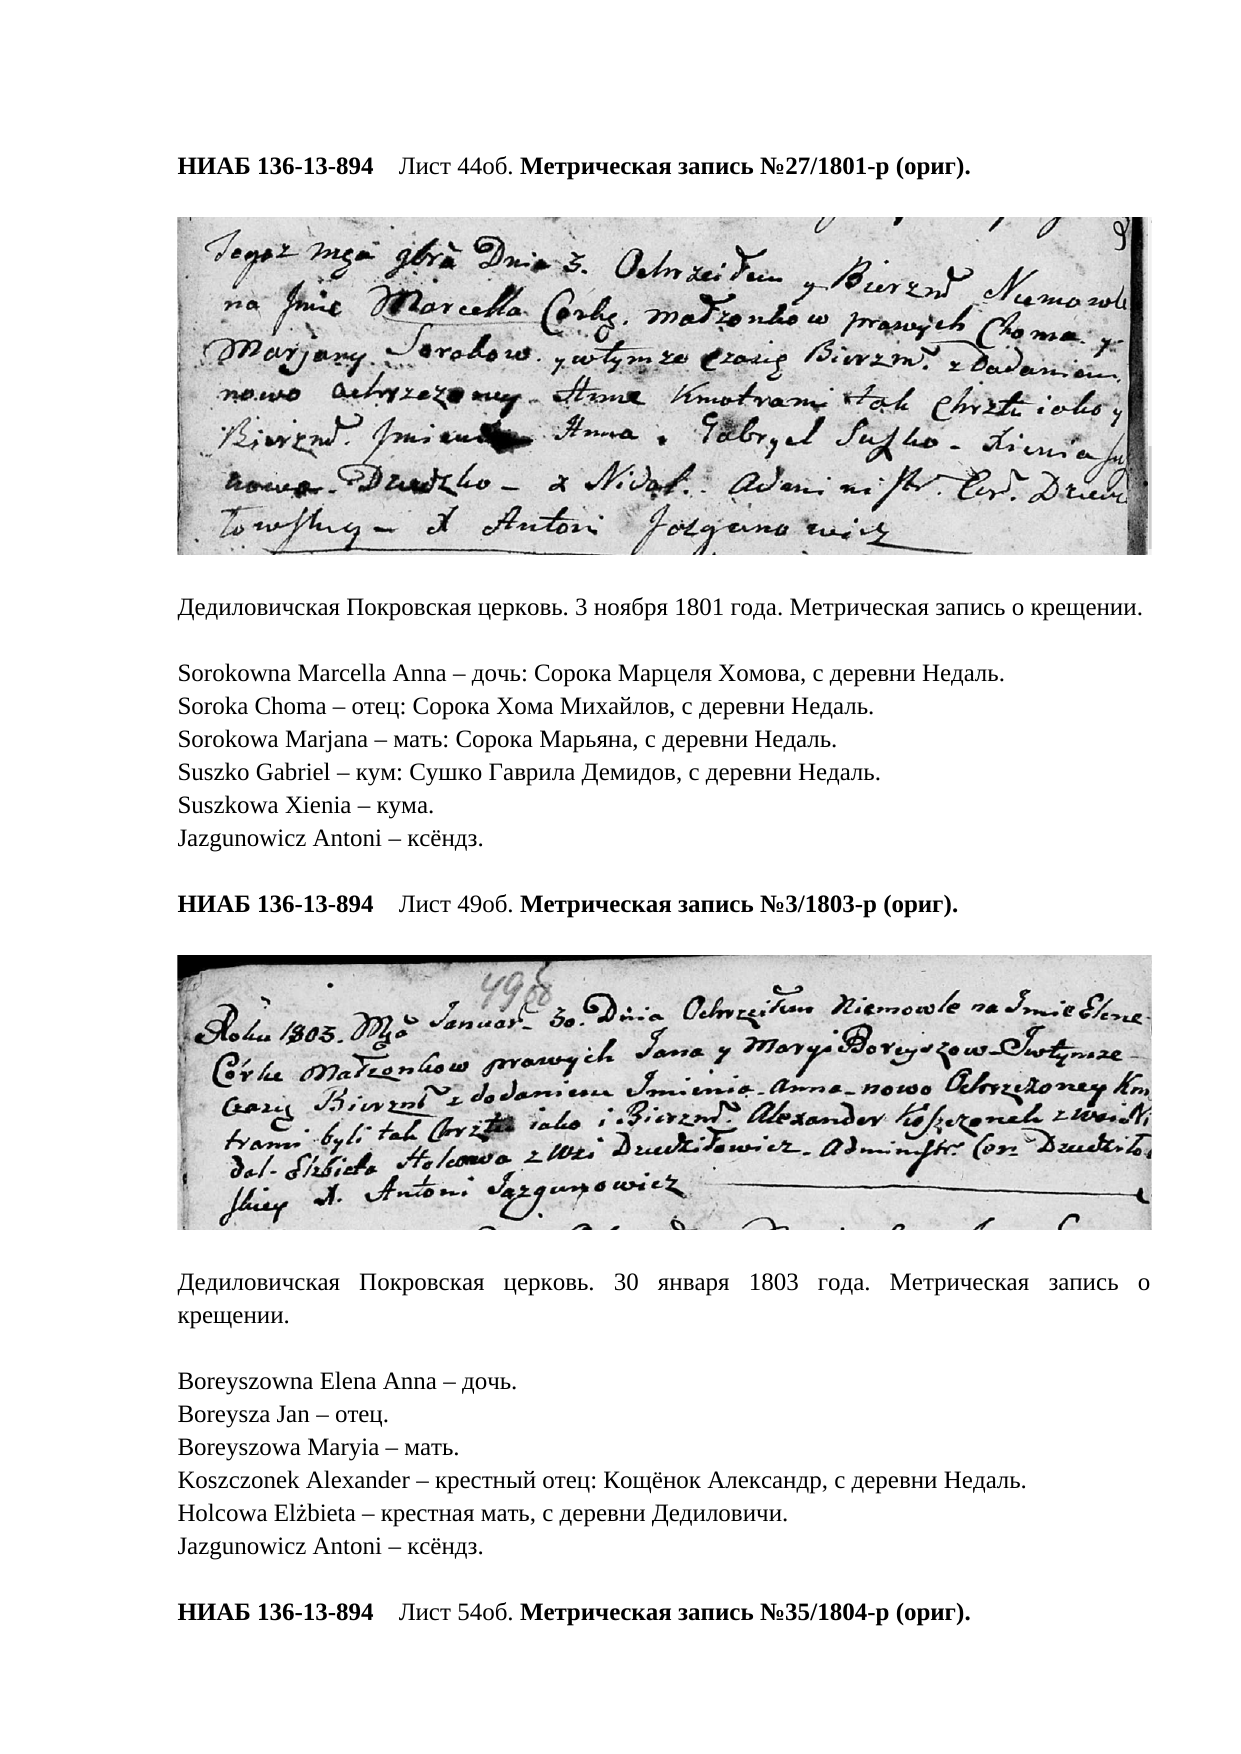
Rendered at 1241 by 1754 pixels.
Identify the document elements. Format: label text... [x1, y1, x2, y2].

picture [177, 217, 1152, 555]
text Suszko Gabriel – кум: Сушко Гаврила Демидов, с деревни Недаль. [177, 757, 1152, 786]
text Дедиловичская Покровская церковь. 30 января 1803 года. Метрическая запись о крещении. [177, 1267, 1152, 1329]
text Boreyszowa Maryia – мать. [177, 1432, 1152, 1461]
text Jazgunowicz Antoni – ксёндз. [177, 1531, 1152, 1560]
text НИАБ 136-13-894 Лист 49об. Метрическая запись №3/1803-р (ориг). [177, 889, 1152, 918]
text Sorokowa Marjana – мать: Сорока Марьяна, с деревни Недаль. [177, 724, 1152, 753]
text Koszczonek Alexander – крестный отец: Кощёнок Александр, с деревни Недаль. [177, 1465, 1152, 1494]
text Sorokowna Marcella Anna – дочь: Сорока Марцеля Хомова, с деревни Недаль. [177, 658, 1152, 687]
text Дедиловичская Покровская церковь. 3 ноября 1801 года. Метрическая запись о крещении. [177, 592, 1152, 621]
picture [177, 955, 1152, 1230]
text Suszkowa Xienia – кума. [177, 790, 1152, 819]
text НИАБ 136-13-894 Лист 54об. Метрическая запись №35/1804-р (ориг). [177, 1597, 1152, 1626]
text Jazgunowicz Antoni – ксёндз. [177, 823, 1152, 852]
text Boreysza Jan – отец. [177, 1399, 1152, 1428]
text Boreyszowna Elena Anna – дочь. [177, 1366, 1152, 1395]
text Holcowa Elżbieta – крестная мать, с деревни Дедиловичи. [177, 1498, 1152, 1527]
text НИАБ 136-13-894 Лист 44об. Метрическая запись №27/1801-р (ориг). [177, 151, 1152, 180]
text Soroka Choma – отец: Сорока Хома Михайлов, с деревни Недаль. [177, 691, 1152, 720]
